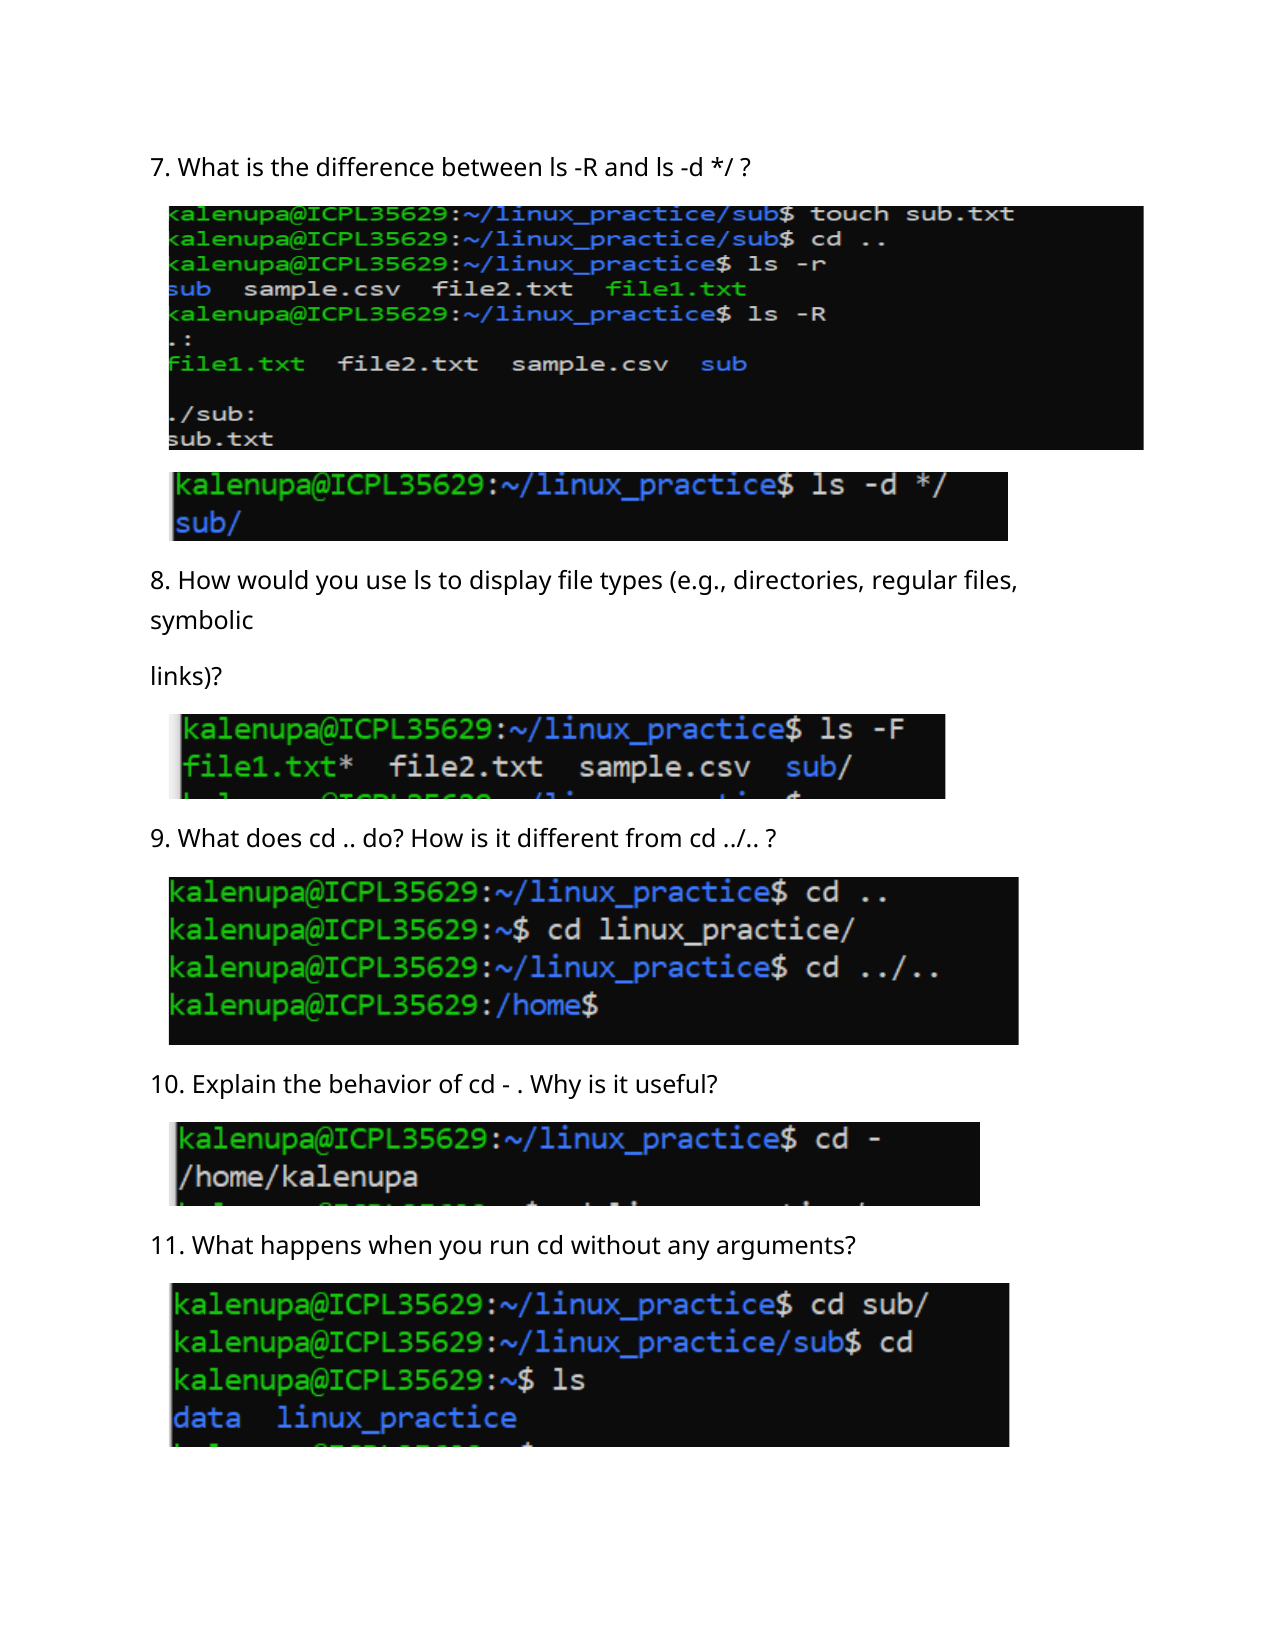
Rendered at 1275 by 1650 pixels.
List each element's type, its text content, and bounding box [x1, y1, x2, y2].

text 9. What does cd .. do? How is it different from cd ../.. ? [150, 821, 1125, 855]
text 11. What happens when you run cd without any arguments? [150, 1227, 1125, 1262]
text links)? [150, 658, 1125, 692]
text 7. What is the difference between ls -R and ls -d */ ? [150, 150, 1125, 184]
text 8. How would you use ls to display file types (e.g., directories, regular files, symbolic [150, 563, 1125, 636]
text 10. Explain the behavior of cd - . Why is it useful? [150, 1066, 1125, 1101]
